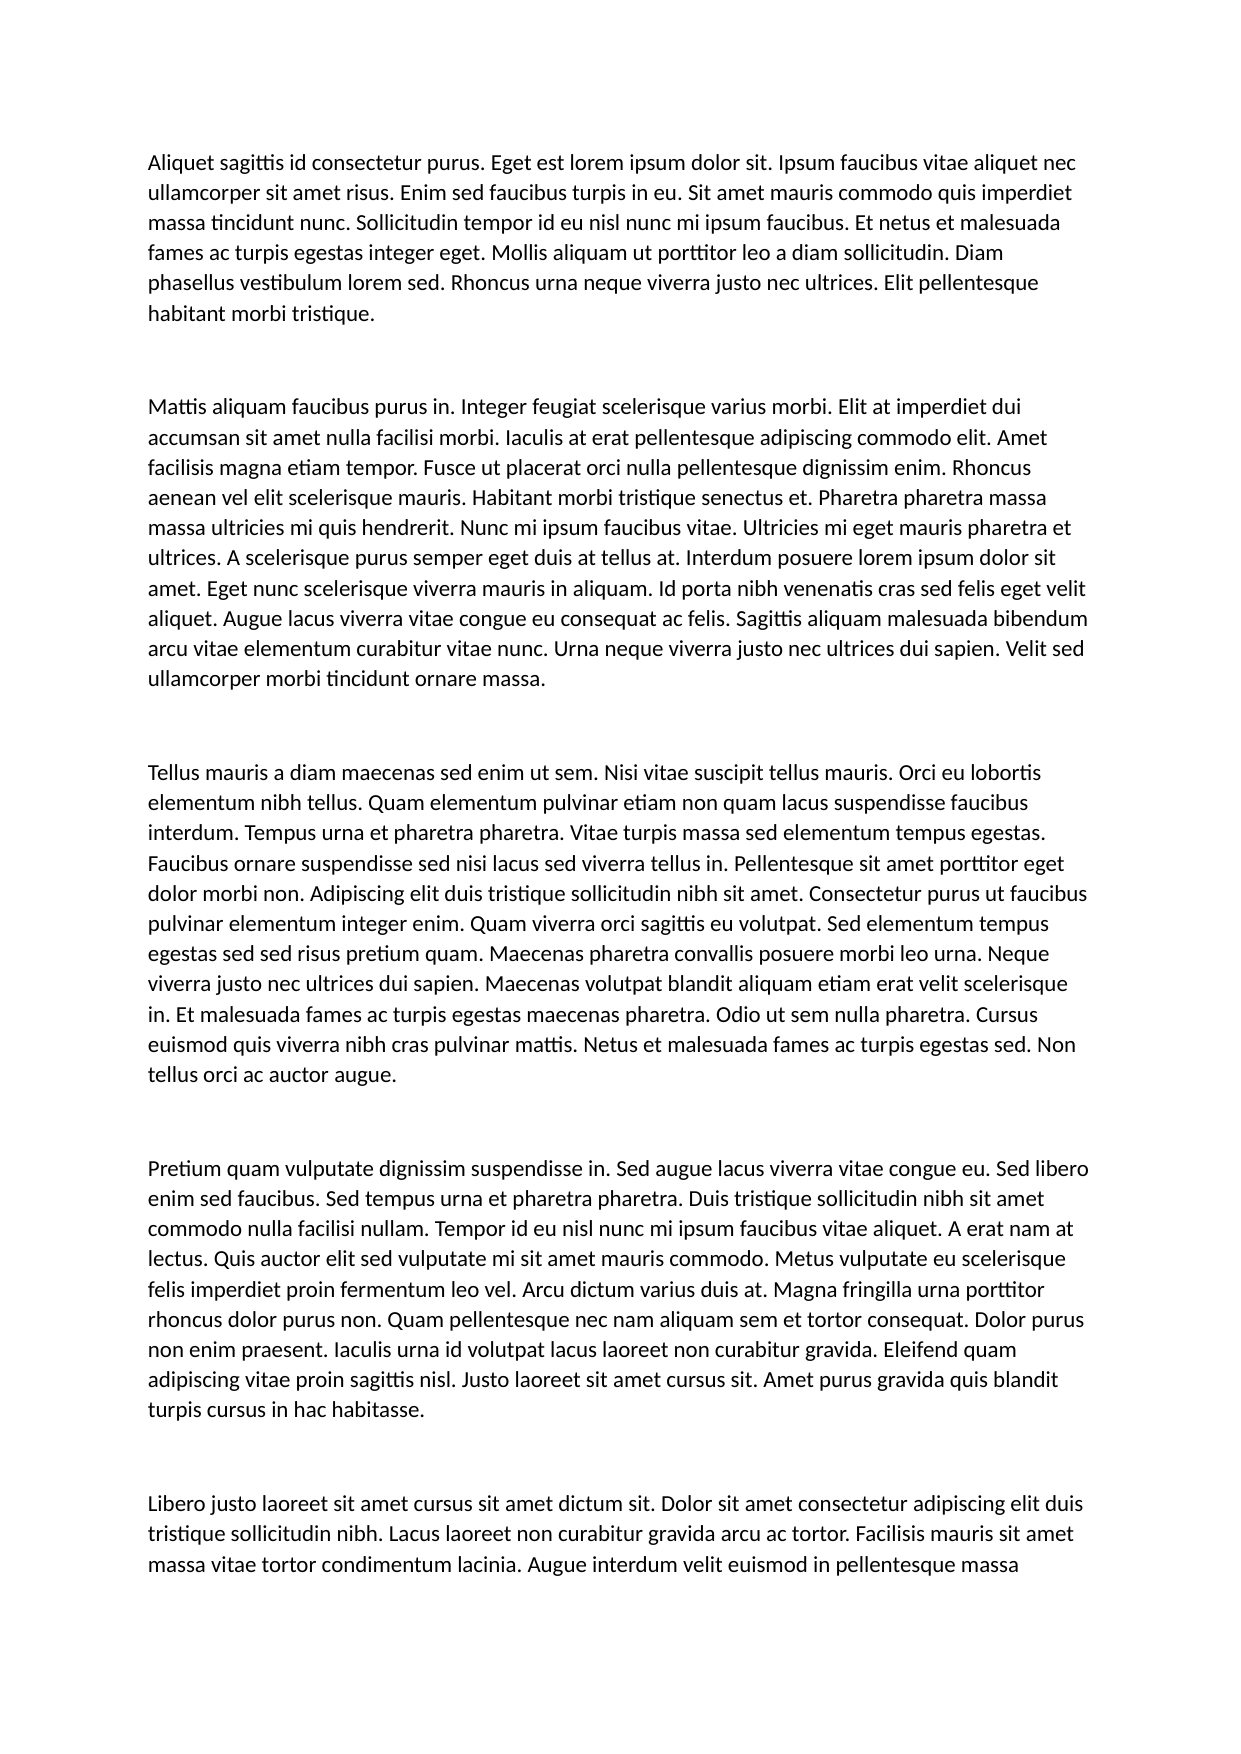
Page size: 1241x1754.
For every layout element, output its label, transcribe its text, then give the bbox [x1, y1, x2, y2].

text Mattis aliquam faucibus purus in. Integer feugiat scelerisque varius morbi. Elit at imperdiet dui accumsan sit amet nulla facilisi morbi. Iaculis at erat pellentesque adipiscing commodo elit. Amet facilisis magna etiam tempor. Fusce ut placerat orci nulla pellentesque dignissim enim. Rhoncus aenean vel elit scelerisque mauris. Habitant morbi tristique senectus et. Pharetra pharetra massa massa ultricies mi quis hendrerit. Nunc mi ipsum faucibus vitae. Ultricies mi eget mauris pharetra et ultrices. A scelerisque purus semper eget duis at tellus at. Interdum posuere lorem ipsum dolor sit amet. Eget nunc scelerisque viverra mauris in aliquam. Id porta nibh venenatis cras sed felis eget velit aliquet. Augue lacus viverra vitae congue eu consequat ac felis. Sagittis aliquam malesuada bibendum arcu vitae elementum curabitur vitae nunc. Urna neque viverra justo nec ultrices dui sapien. Velit sed ullamcorper morbi tincidunt ornare massa. [148, 392, 1093, 692]
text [148, 1489, 1093, 1578]
text Aliquet sagittis id consectetur purus. Eget est lorem ipsum dolor sit. Ipsum faucibus vitae aliquet nec ullamcorper sit amet risus. Enim sed faucibus turpis in eu. Sit amet mauris commodo quis imperdiet massa tincidunt nunc. Sollicitudin tempor id eu nisl nunc mi ipsum faucibus. Et netus et malesuada fames ac turpis egestas integer eget. Mollis aliquam ut porttitor leo a diam sollicitudin. Diam phasellus vestibulum lorem sed. Rhoncus urna neque viverra justo nec ultrices. Elit pellentesque habitant morbi tristique. [148, 148, 1093, 327]
text Pretium quam vulputate dignissim suspendisse in. Sed augue lacus viverra vitae congue eu. Sed libero enim sed faucibus. Sed tempus urna et pharetra pharetra. Duis tristique sollicitudin nibh sit amet commodo nulla facilisi nullam. Tempor id eu nisl nunc mi ipsum faucibus vitae aliquet. A erat nam at lectus. Quis auctor elit sed vulputate mi sit amet mauris commodo. Metus vulputate eu scelerisque felis imperdiet proin fermentum leo vel. Arcu dictum varius duis at. Magna fringilla urna porttitor rhoncus dolor purus non. Quam pellentesque nec nam aliquam sem et tortor consequat. Dolor purus non enim praesent. Iaculis urna id volutpat lacus laoreet non curabitur gravida. Eleifend quam adipiscing vitae proin sagittis nisl. Justo laoreet sit amet cursus sit. Amet purus gravida quis blandit turpis cursus in hac habitasse. [148, 1154, 1093, 1423]
text Tellus mauris a diam maecenas sed enim ut sem. Nisi vitae suscipit tellus mauris. Orci eu lobortis elementum nibh tellus. Quam elementum pulvinar etiam non quam lacus suspendisse faucibus interdum. Tempus urna et pharetra pharetra. Vitae turpis massa sed elementum tempus egestas. Faucibus ornare suspendisse sed nisi lacus sed viverra tellus in. Pellentesque sit amet porttitor eget dolor morbi non. Adipiscing elit duis tristique sollicitudin nibh sit amet. Consectetur purus ut faucibus pulvinar elementum integer enim. Quam viverra orci sagittis eu volutpat. Sed elementum tempus egestas sed sed risus pretium quam. Maecenas pharetra convallis posuere morbi leo urna. Neque viverra justo nec ultrices dui sapien. Maecenas volutpat blandit aliquam etiam erat velit scelerisque in. Et malesuada fames ac turpis egestas maecenas pharetra. Odio ut sem nulla pharetra. Cursus euismod quis viverra nibh cras pulvinar mattis. Netus et malesuada fames ac turpis egestas sed. Non tellus orci ac auctor augue. [148, 758, 1093, 1088]
